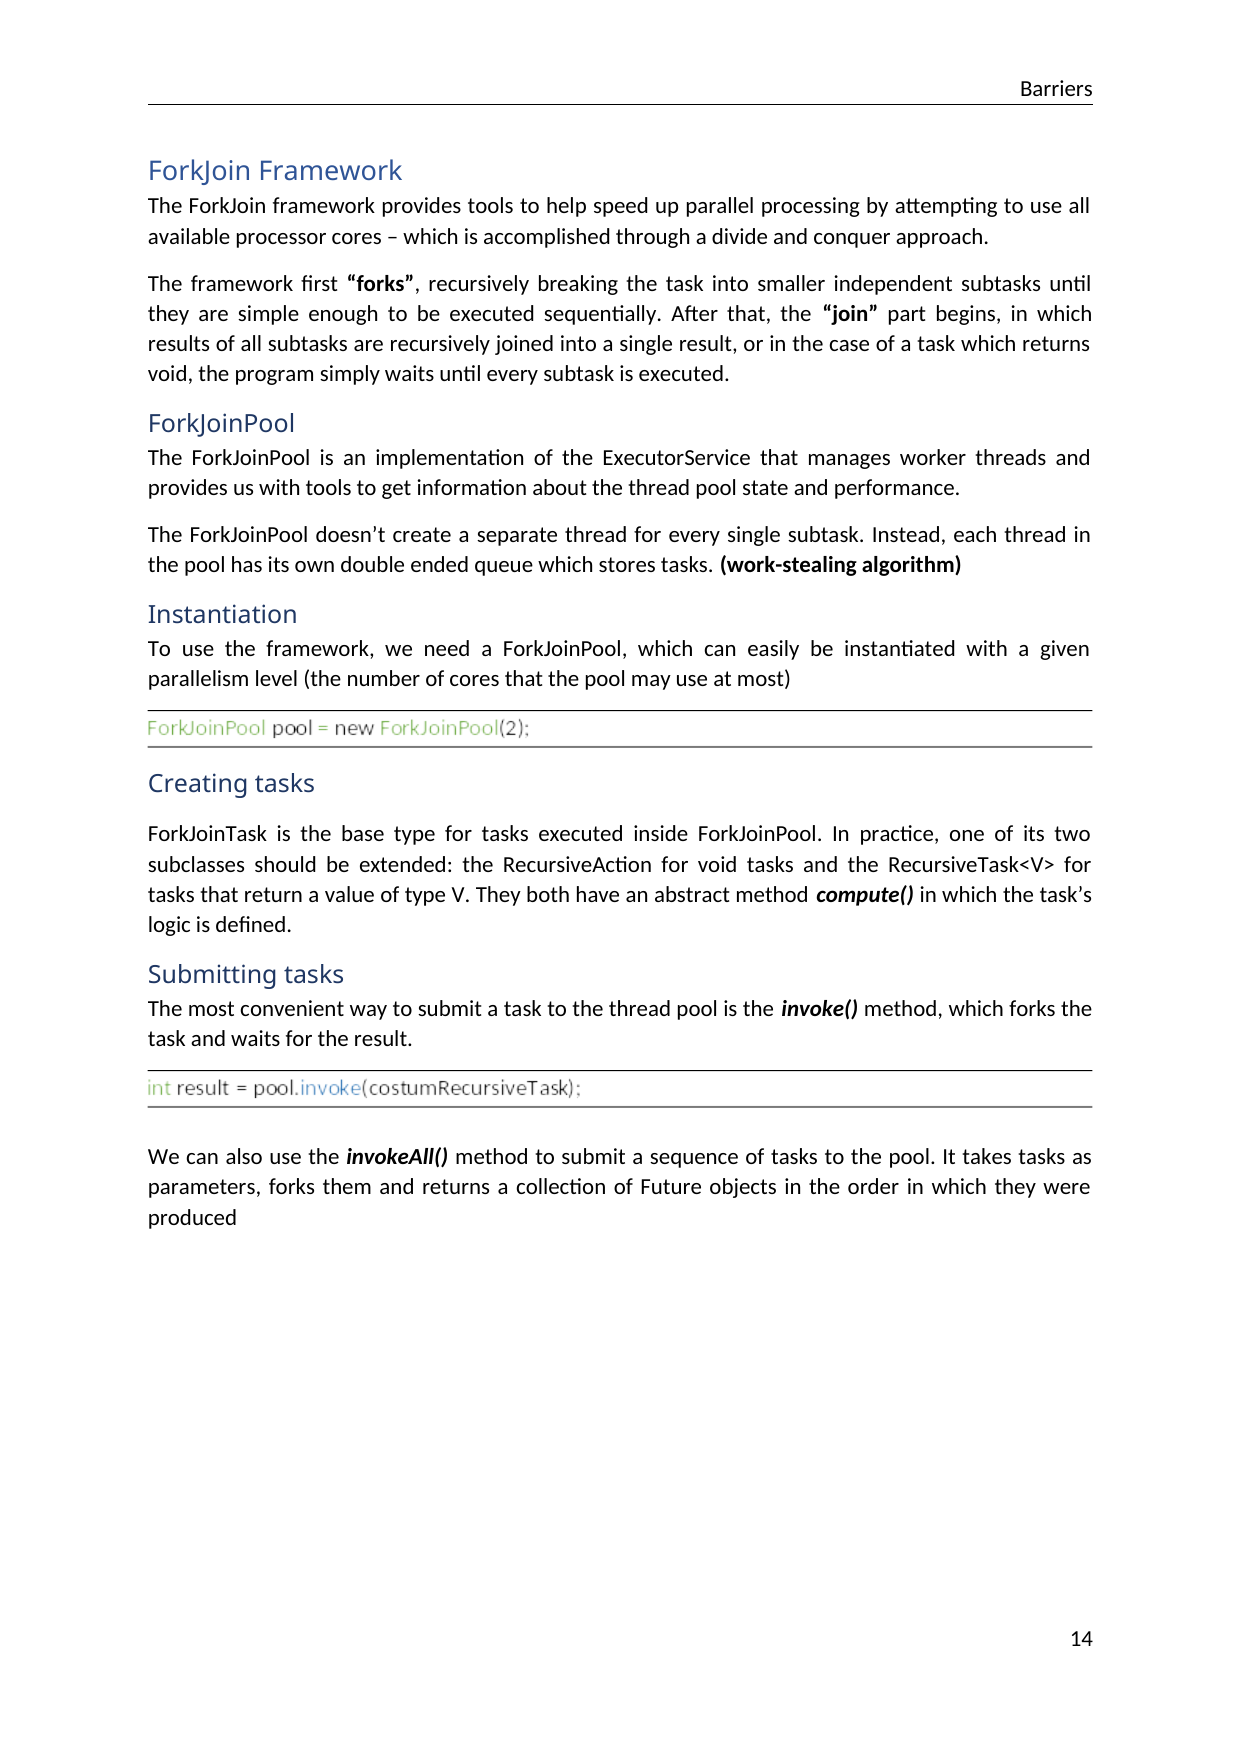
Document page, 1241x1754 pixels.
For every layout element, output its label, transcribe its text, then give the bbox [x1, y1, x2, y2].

subtitle Instantiation [148, 597, 1093, 631]
text The ForkJoinPool is an implementation of the ExecutorService that manages worker threads and provides us with tools to get information about the thread pool state and performance. [148, 443, 1093, 501]
text The framework first “forks”, recursively breaking the task into smaller independent subtasks until they are simple enough to be executed sequentially. After that, the “join” part begins, in which results of all subtasks are recursively joined into a single result, or in the case of a task which returns void, the program simply waits until every subtask is executed. [148, 269, 1093, 387]
text Creating tasks [148, 712, 1093, 744]
subtitle ForkJoinPool [148, 406, 1093, 440]
text To use the framework, we need a ForkJoinPool, which can easily be instantiated with a given parallelism level (the number of cores that the pool may use at most) [148, 634, 1093, 692]
text The most convenient way to submit a task to the thread pool is the invoke() method, which forks the task and waits for the result. [148, 994, 1093, 1052]
text The ForkJoin framework provides tools to help speed up parallel processing by attempting to use all available processor cores – which is accomplished through a divide and conquer approach. [148, 192, 1093, 250]
subtitle Submitting tasks [148, 957, 1093, 991]
subtitle ForkJoin Framework [148, 152, 1093, 189]
text Creating tasks [148, 749, 1093, 800]
text ForkJoinTask is the base type for tasks executed inside ForkJoinPool. In practice, one of its two subclasses should be extended: the RecursiveAction for void tasks and the RecursiveTask<V> for tasks that return a value of type V. They both have an abstract method compute() in which the task’s logic is defined. [148, 819, 1093, 938]
text The ForkJoinPool doesn’t create a separate thread for every single subtask. Instead, each thread in the pool has its own double ended queue which stores tasks. (work-stealing algorithm) [148, 520, 1093, 578]
text We can also use the invokeAll() method to submit a sequence of tasks to the pool. It takes tasks as parameters, forks them and returns a collection of Future objects in the order in which they were produced [148, 1142, 1093, 1231]
